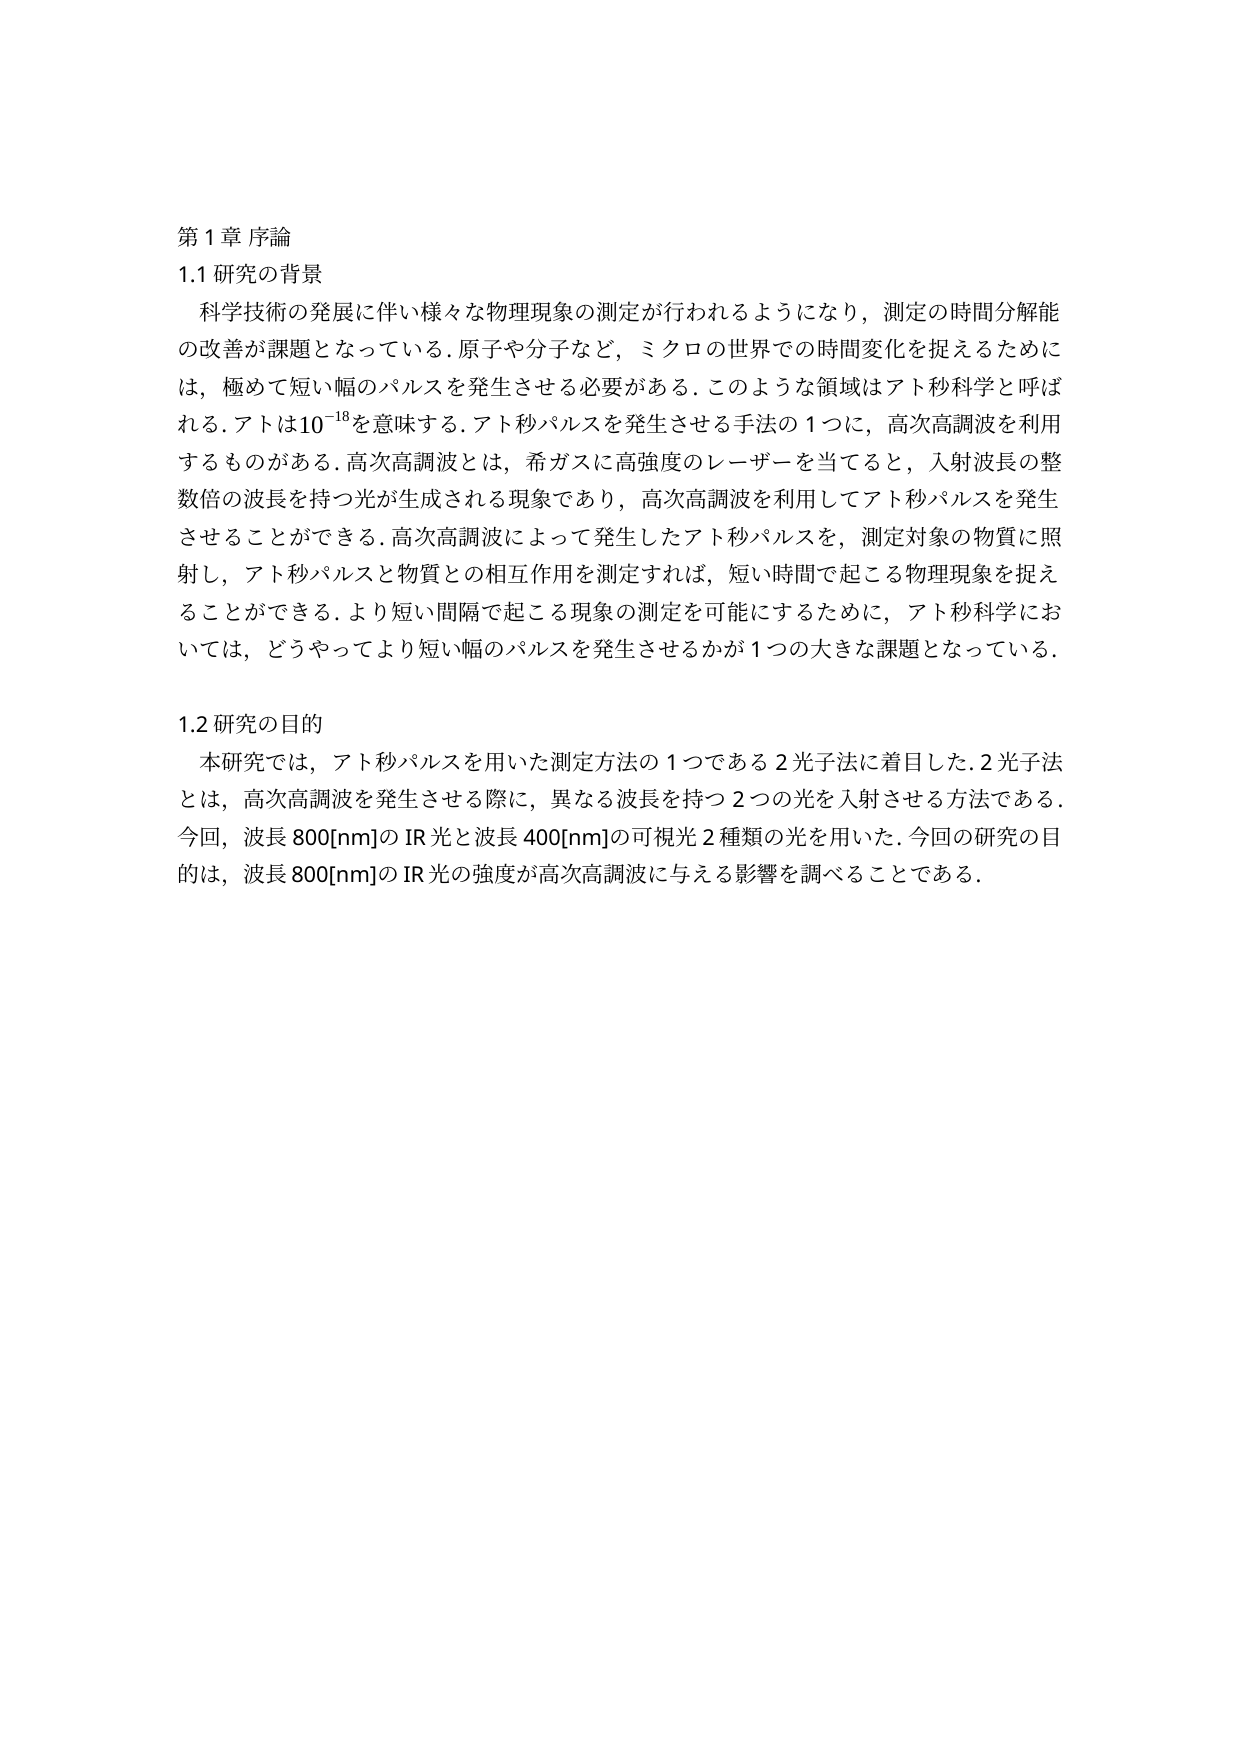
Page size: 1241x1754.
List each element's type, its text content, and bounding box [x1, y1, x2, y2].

text 本研究では，アト秒パルスを用いた測定方法の1つである2光子法に着目した. 2光子法とは，高次高調波を発生させる際に，異なる波長を持つ2つの光を入射させる方法である. 今回，波長800[nm]のIR光と波長400[nm]の可視光2種類の光を用いた. 今回の研究の目的は，波長800[nm]のIR光の強度が高次高調波に与える影響を調べることである. [177, 742, 1063, 892]
text 第1章 序論 [177, 217, 1063, 254]
text 科学技術の発展に伴い様々な物理現象の測定が行われるようになり，測定の時間分解能の改善が課題となっている. 原子や分子など，ミクロの世界での時間変化を捉えるためには，極めて短い幅のパルスを発生させる必要がある. このような領域はアト秒科学と呼ばれる. アトはを意味する. アト秒パルスを発生させる手法の1つに，高次高調波を利用するものがある. 高次高調波とは，希ガスに高強度のレーザーを当てると，入射波長の整数倍の波長を持つ光が生成される現象であり，高次高調波を利用してアト秒パルスを発生させることができる. 高次高調波によって発生したアト秒パルスを，測定対象の物質に照射し，アト秒パルスと物質との相互作用を測定すれば，短い時間で起こる物理現象を捉えることができる. より短い間隔で起こる現象の測定を可能にするために，アト秒科学においては，どうやってより短い幅のパルスを発生させるかが1つの大きな課題となっている. [177, 292, 1063, 667]
text 1.2 研究の目的 [177, 704, 1063, 742]
text 1.1 研究の背景 [177, 254, 1063, 292]
